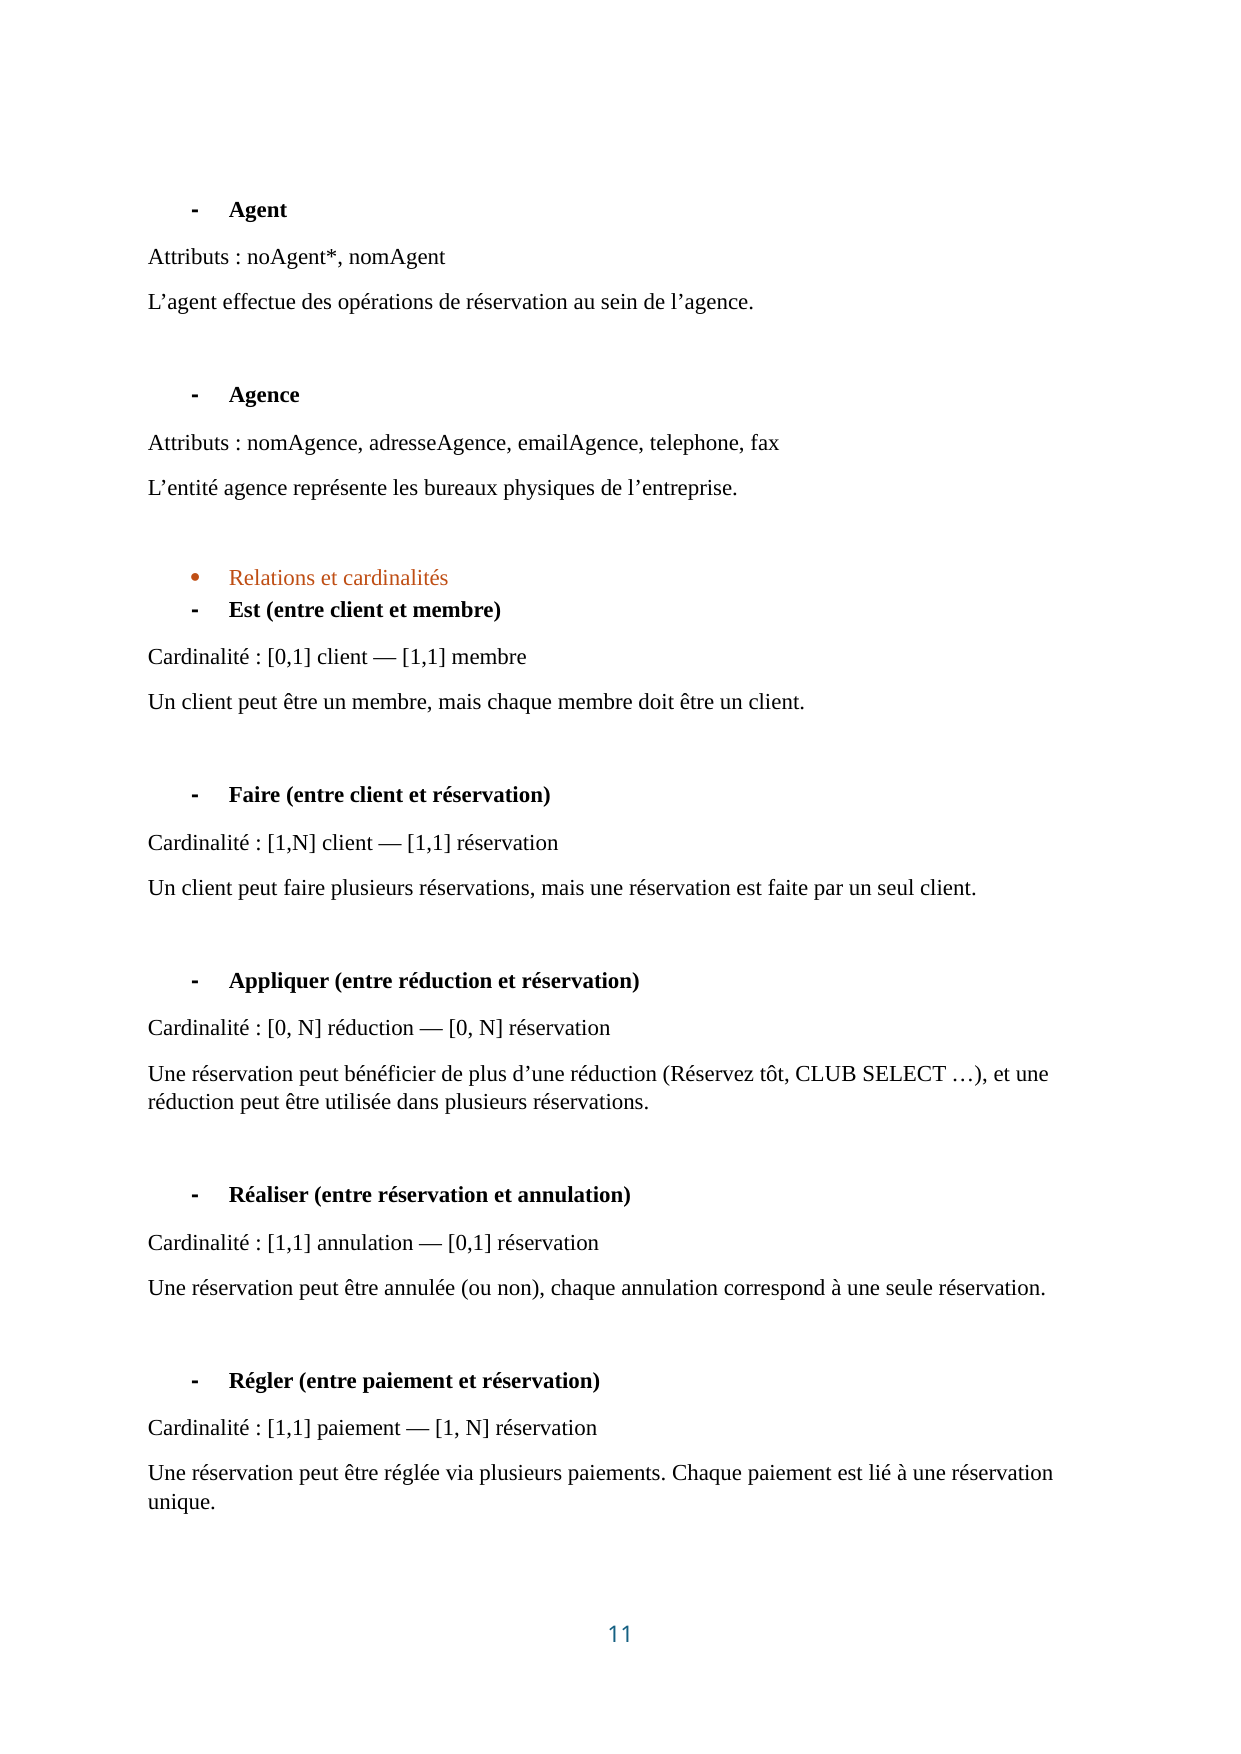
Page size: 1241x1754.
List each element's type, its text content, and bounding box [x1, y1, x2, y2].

text Attributs : nomAgence, adresseAgence, emailAgence, telephone, fax [148, 429, 1093, 455]
text Cardinalité : [0,1] client — [1,1] membre [148, 643, 1093, 669]
text Une réservation peut bénéficier de plus d’une réduction (Réservez tôt, CLUB SELECT …), et une réduction peut être utilisée dans plusieurs réservations. [148, 1059, 1093, 1114]
text Un client peut être un membre, mais chaque membre doit être un client. [148, 688, 1093, 714]
text L’entité agence représente les bureaux physiques de l’entreprise. [148, 474, 1093, 500]
text Attributs : noAgent*, nomAgent [148, 243, 1093, 269]
text Cardinalité : [1,N] client — [1,1] réservation [148, 829, 1093, 855]
list Est (entre client et membre) [191, 593, 1093, 624]
list Agence [191, 378, 1093, 410]
text Cardinalité : [0, N] réduction — [0, N] réservation [148, 1014, 1093, 1041]
list Appliquer (entre réduction et réservation) [191, 964, 1093, 995]
list Régler (entre paiement et réservation) [191, 1364, 1093, 1395]
list Faire (entre client et réservation) [191, 778, 1093, 809]
list Agent [191, 193, 1093, 224]
text Un client peut faire plusieurs réservations, mais une réservation est faite par un seul client. [148, 874, 1093, 900]
list Relations et cardinalités [191, 564, 1093, 591]
text L’agent effectue des opérations de réservation au sein de l’agence. [148, 288, 1093, 314]
text Une réservation peut être annulée (ou non), chaque annulation correspond à une seule réservation. [148, 1274, 1093, 1300]
text Cardinalité : [1,1] annulation — [0,1] réservation [148, 1229, 1093, 1255]
text Cardinalité : [1,1] paiement — [1, N] réservation [148, 1414, 1093, 1441]
text Une réservation peut être réglée via plusieurs paiements. Chaque paiement est lié à une réservation unique. [148, 1459, 1093, 1514]
list Réaliser (entre réservation et annulation) [191, 1178, 1093, 1209]
